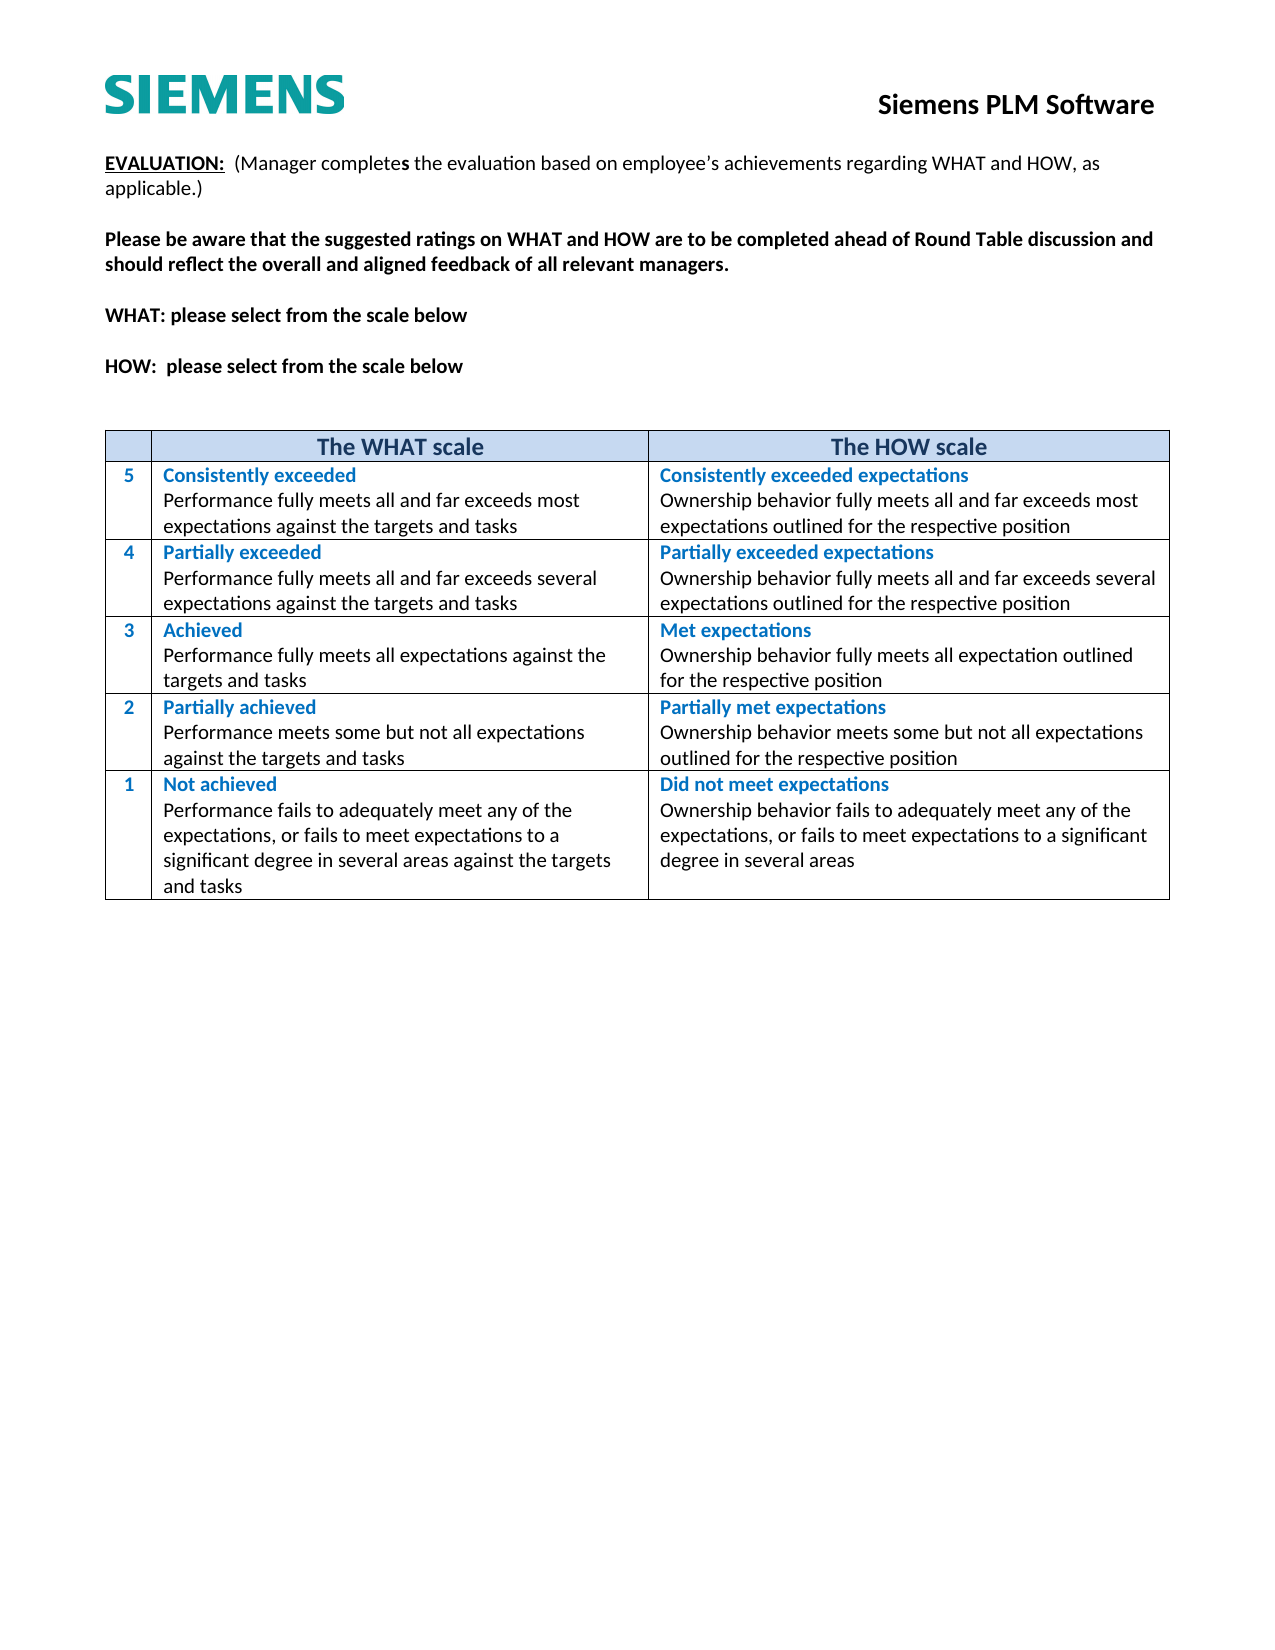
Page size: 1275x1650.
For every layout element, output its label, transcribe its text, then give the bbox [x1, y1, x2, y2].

text Please be aware that the suggested ratings on WHAT and HOW are to be completed ahead of Round Table discussion and should reflect the overall and aligned feedback of all relevant managers. [105, 226, 1170, 277]
text WHAT: please select from the scale below [105, 302, 1170, 328]
table_cell Partially achieved Performance meets some but not all expectations against the targets and tasks [152, 694, 648, 770]
table_cell Consistently exceeded Performance fully meets all and far exceeds most expectations against the targets and tasks [152, 462, 648, 538]
table_cell Partially exceeded expectations Ownership behavior fully meets all and far exceeds several expectations outlined for the respective position [649, 540, 1169, 616]
table_cell 1 [106, 771, 151, 898]
table_cell Partially exceeded Performance fully meets all and far exceeds several expectations against the targets and tasks [152, 540, 648, 616]
table_cell 4 [106, 540, 151, 616]
table_header The HOW scale [649, 431, 1169, 461]
table_cell Partially met expectations Ownership behavior meets some but not all expectations outlined for the respective position [649, 694, 1169, 770]
table_header [106, 431, 151, 461]
table_cell Consistently exceeded expectations Ownership behavior fully meets all and far exceeds most expectations outlined for the respective position [649, 462, 1169, 538]
table_cell 5 [106, 462, 151, 538]
picture [105, 75, 344, 114]
table_cell Met expectations Ownership behavior fully meets all expectation outlined for the respective position [649, 617, 1169, 693]
table_cell 2 [106, 694, 151, 770]
text HOW: please select from the scale below [105, 353, 1170, 379]
table_cell Not achieved Performance fails to adequately meet any of the expectations, or fails to meet expectations to a significant degree in several areas against the targets and tasks [152, 771, 648, 898]
text EVALUATION: (Manager completes the evaluation based on employee’s achievements regarding WHAT and HOW, as applicable.) [105, 150, 1170, 201]
table_header The WHAT scale [152, 431, 648, 461]
table_cell Achieved Performance fully meets all expectations against the targets and tasks [152, 617, 648, 693]
table_cell 3 [106, 617, 151, 693]
table_cell Did not meet expectations Ownership behavior fails to adequately meet any of the expectations, or fails to meet expectations to a significant degree in several areas [649, 771, 1169, 898]
